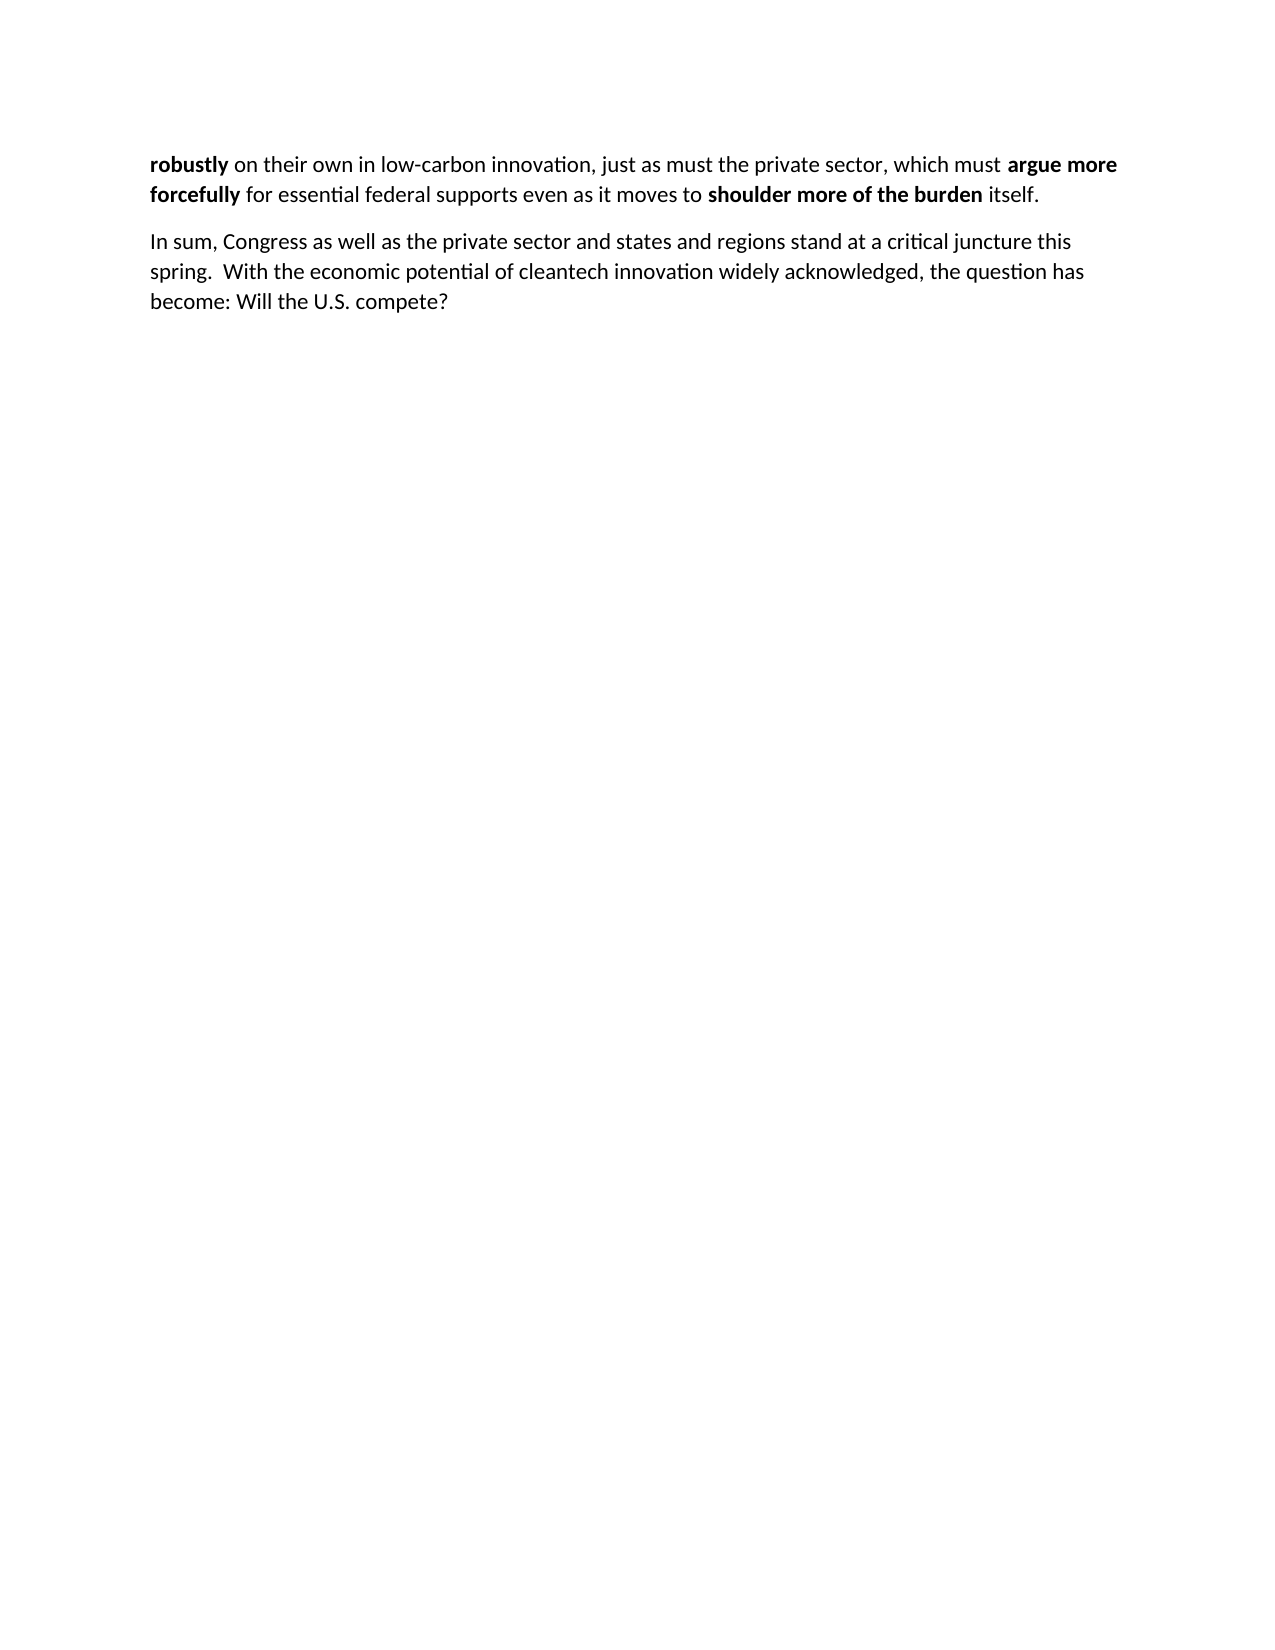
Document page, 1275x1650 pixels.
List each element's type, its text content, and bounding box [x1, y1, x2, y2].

text In sum, Congress as well as the private sector and states and regions stand at a critical juncture this spring. With the economic potential of cleantech innovation widely acknowledged, the question has become: Will the U.S. compete? [150, 227, 1125, 316]
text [150, 150, 1125, 208]
